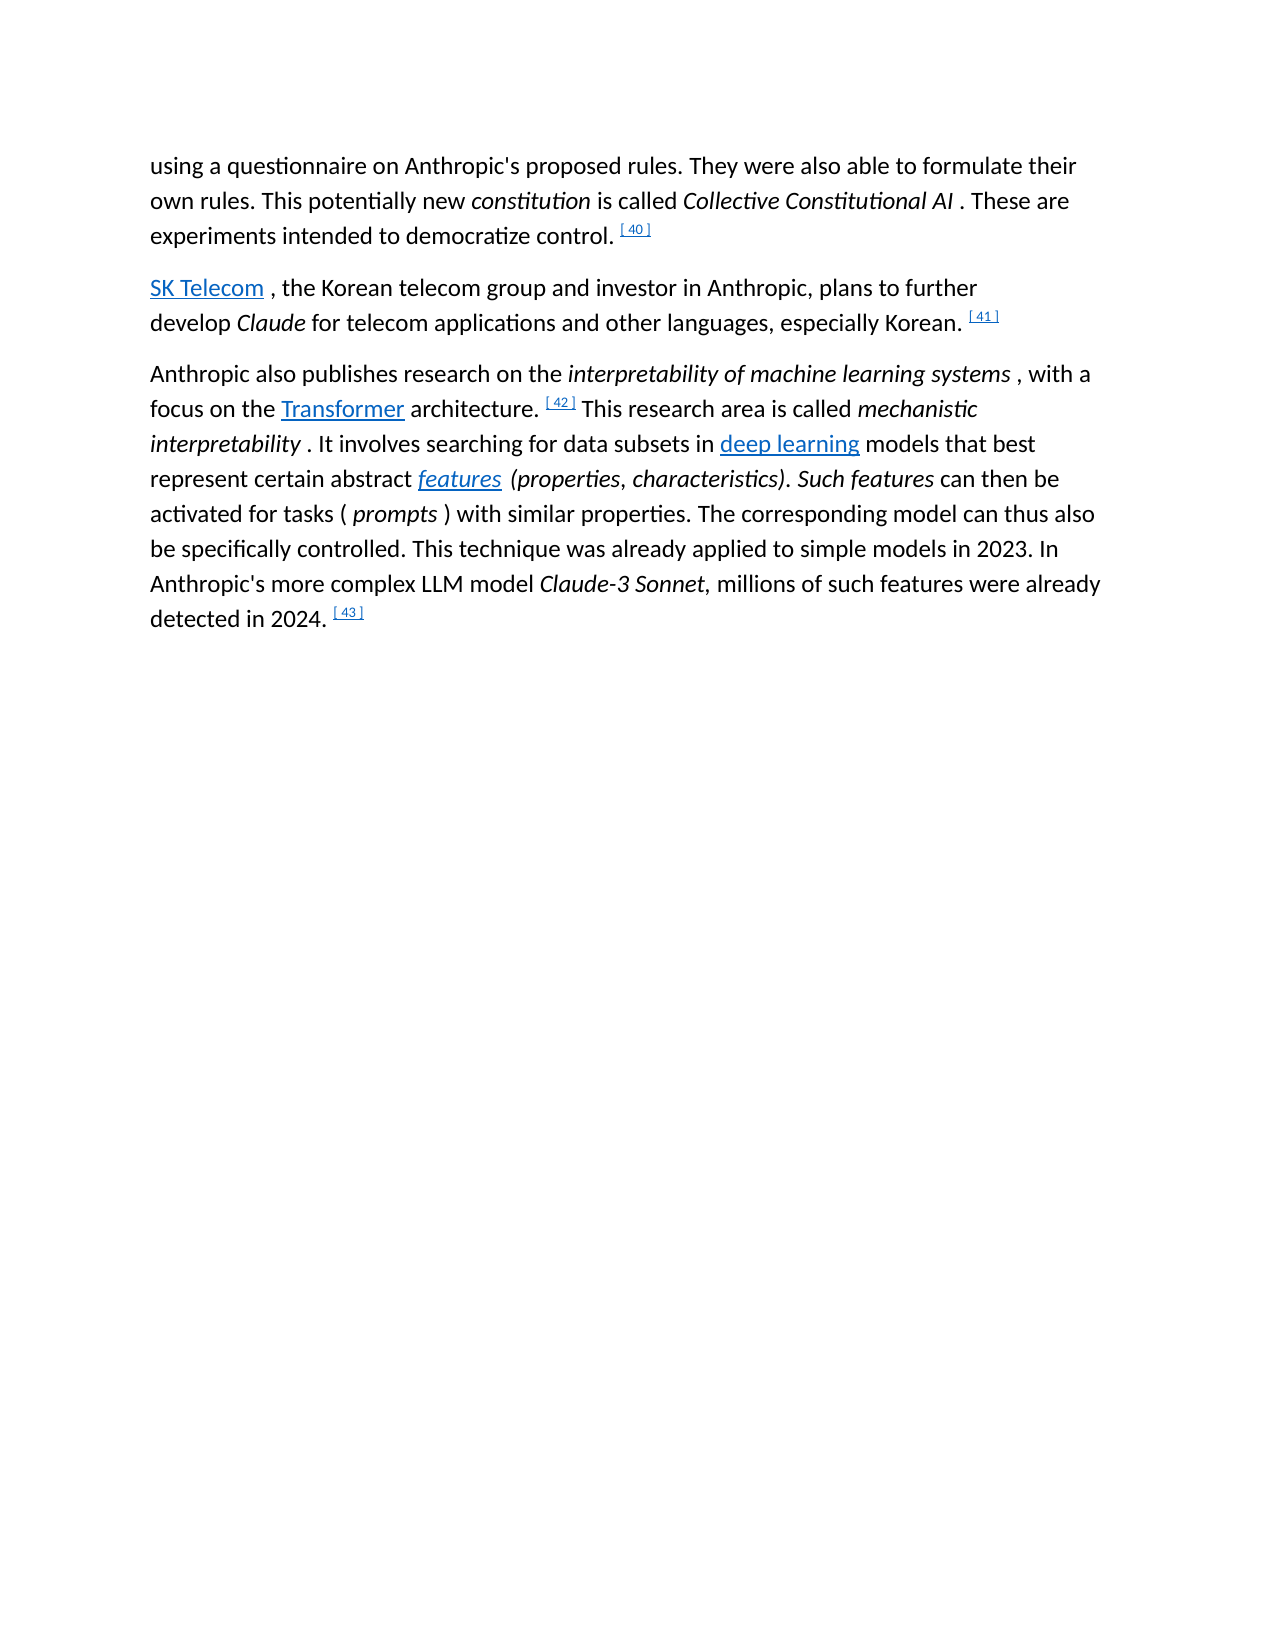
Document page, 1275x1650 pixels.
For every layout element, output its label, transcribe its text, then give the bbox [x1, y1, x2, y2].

text SK Telecom , the Korean telecom group and investor in Anthropic, plans to further develop Claude for telecom applications and other languages, especially Korean. [ 41 ] [150, 272, 1125, 337]
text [150, 150, 1125, 251]
text Anthropic also publishes research on the interpretability of machine learning systems , with a focus on the Transformer architecture. [ 42 ] This research area is called mechanistic interpretability . It involves searching for data subsets in deep learning models that best represent certain abstract features (properties, characteristics). Such features can then be activated for tasks ( prompts ) with similar properties. The corresponding model can thus also be specifically controlled. This technique was already applied to simple models in 2023. In Anthropic's more complex LLM model Claude-3 Sonnet, millions of such features were already detected in 2024. [ 43 ] [150, 358, 1125, 634]
